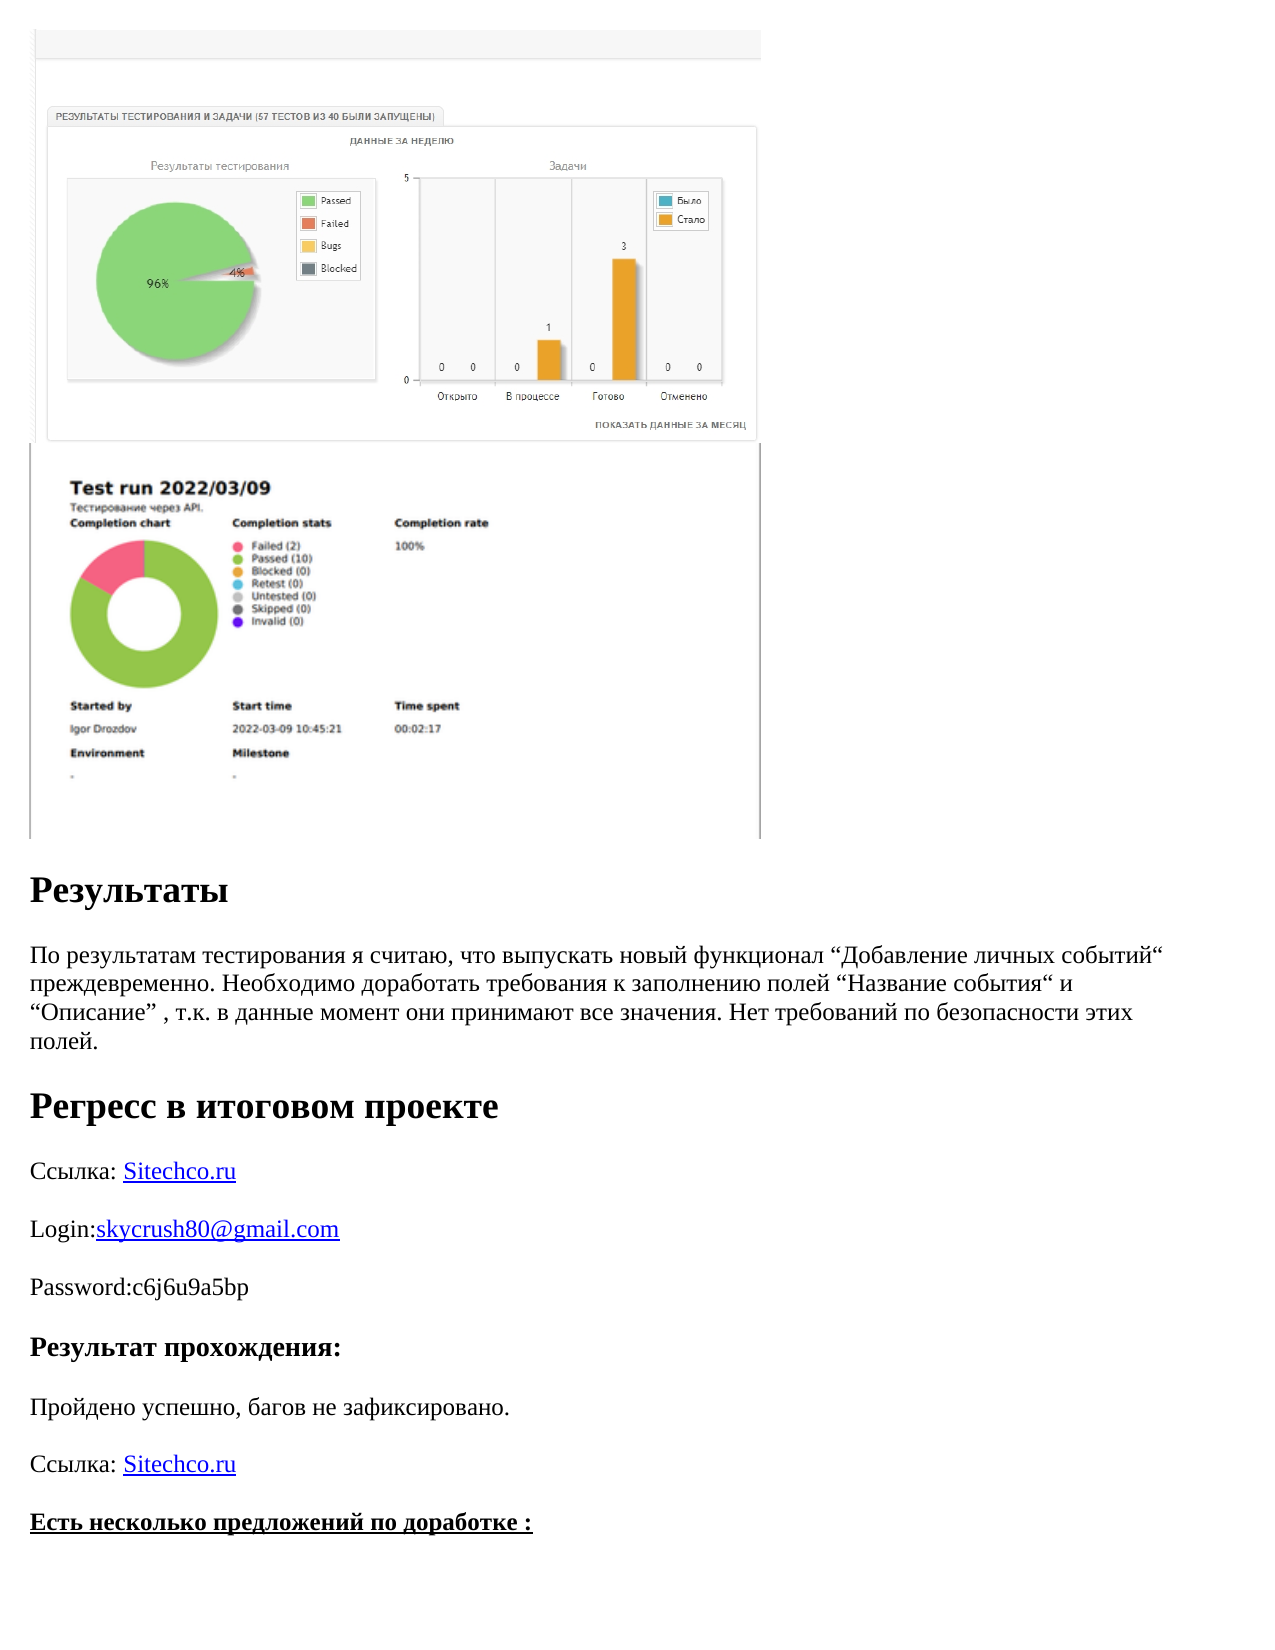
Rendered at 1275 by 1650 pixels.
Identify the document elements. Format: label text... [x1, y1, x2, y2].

text Login:skycrush80@gmail.com [29, 1214, 1200, 1243]
subtitle Результаты [29, 867, 1200, 911]
text Ссылка: Sitechco.ru [29, 1449, 1200, 1478]
subtitle Регресс в итоговом проекте [29, 1084, 1200, 1127]
text Есть несколько предложений по доработке : [29, 1507, 1200, 1536]
text Ссылка: Sitechco.ru [29, 1156, 1200, 1185]
text Пройдено успешно, багов не зафиксировано. [29, 1392, 1200, 1420]
text Password:c6j6u9a5bp [29, 1272, 1200, 1301]
text По результатам тестирования я считаю, что выпускать новый функционал “Добавление личных событий“ преждевременно. Необходимо доработать требования к заполнению полей “Название события“ и “Описание” , т.к. в данные момент они принимают все значения. Нет требований по безопасности этих полей. [29, 940, 1200, 1055]
subtitle Результат прохождения: [29, 1330, 1200, 1362]
